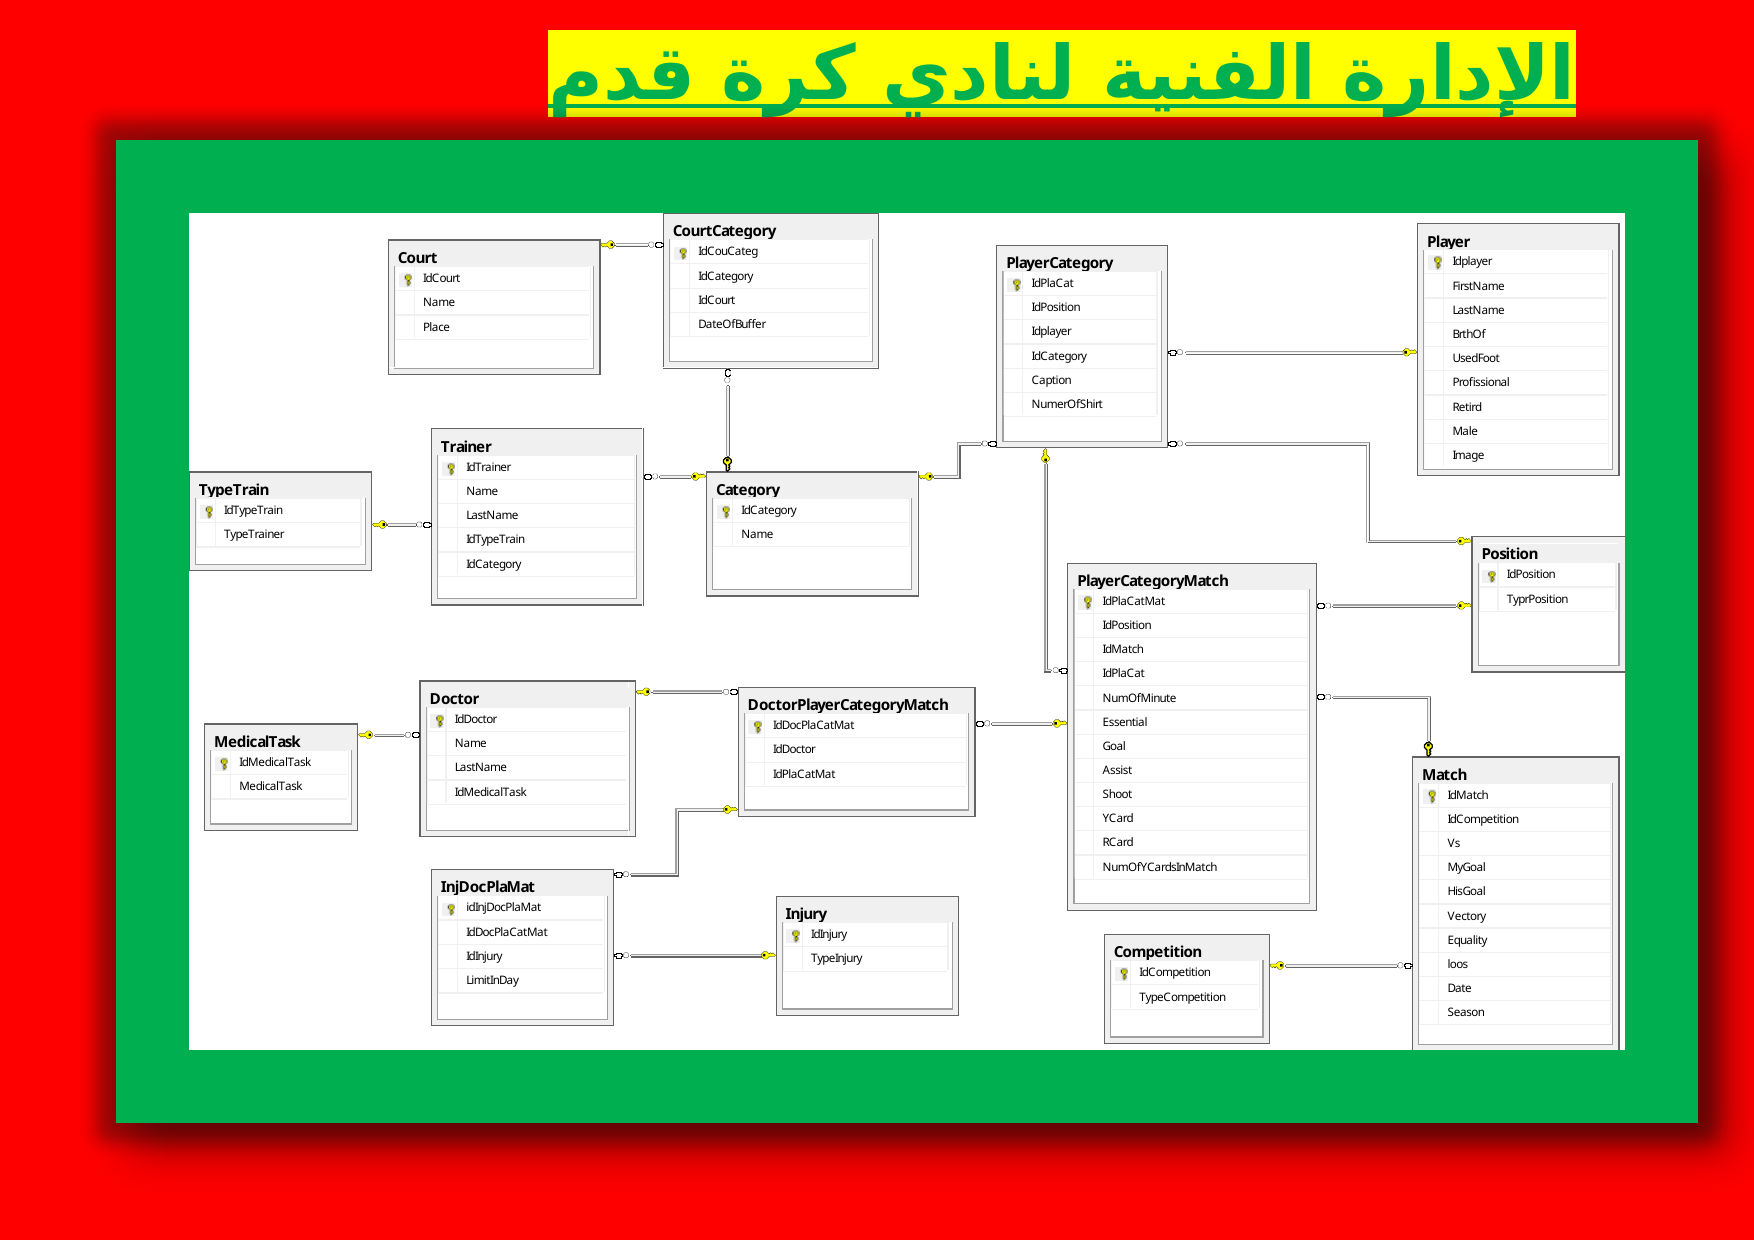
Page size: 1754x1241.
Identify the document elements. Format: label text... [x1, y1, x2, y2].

text الإدارة الفنية لنادي كرة قدم [29, 29, 1736, 117]
